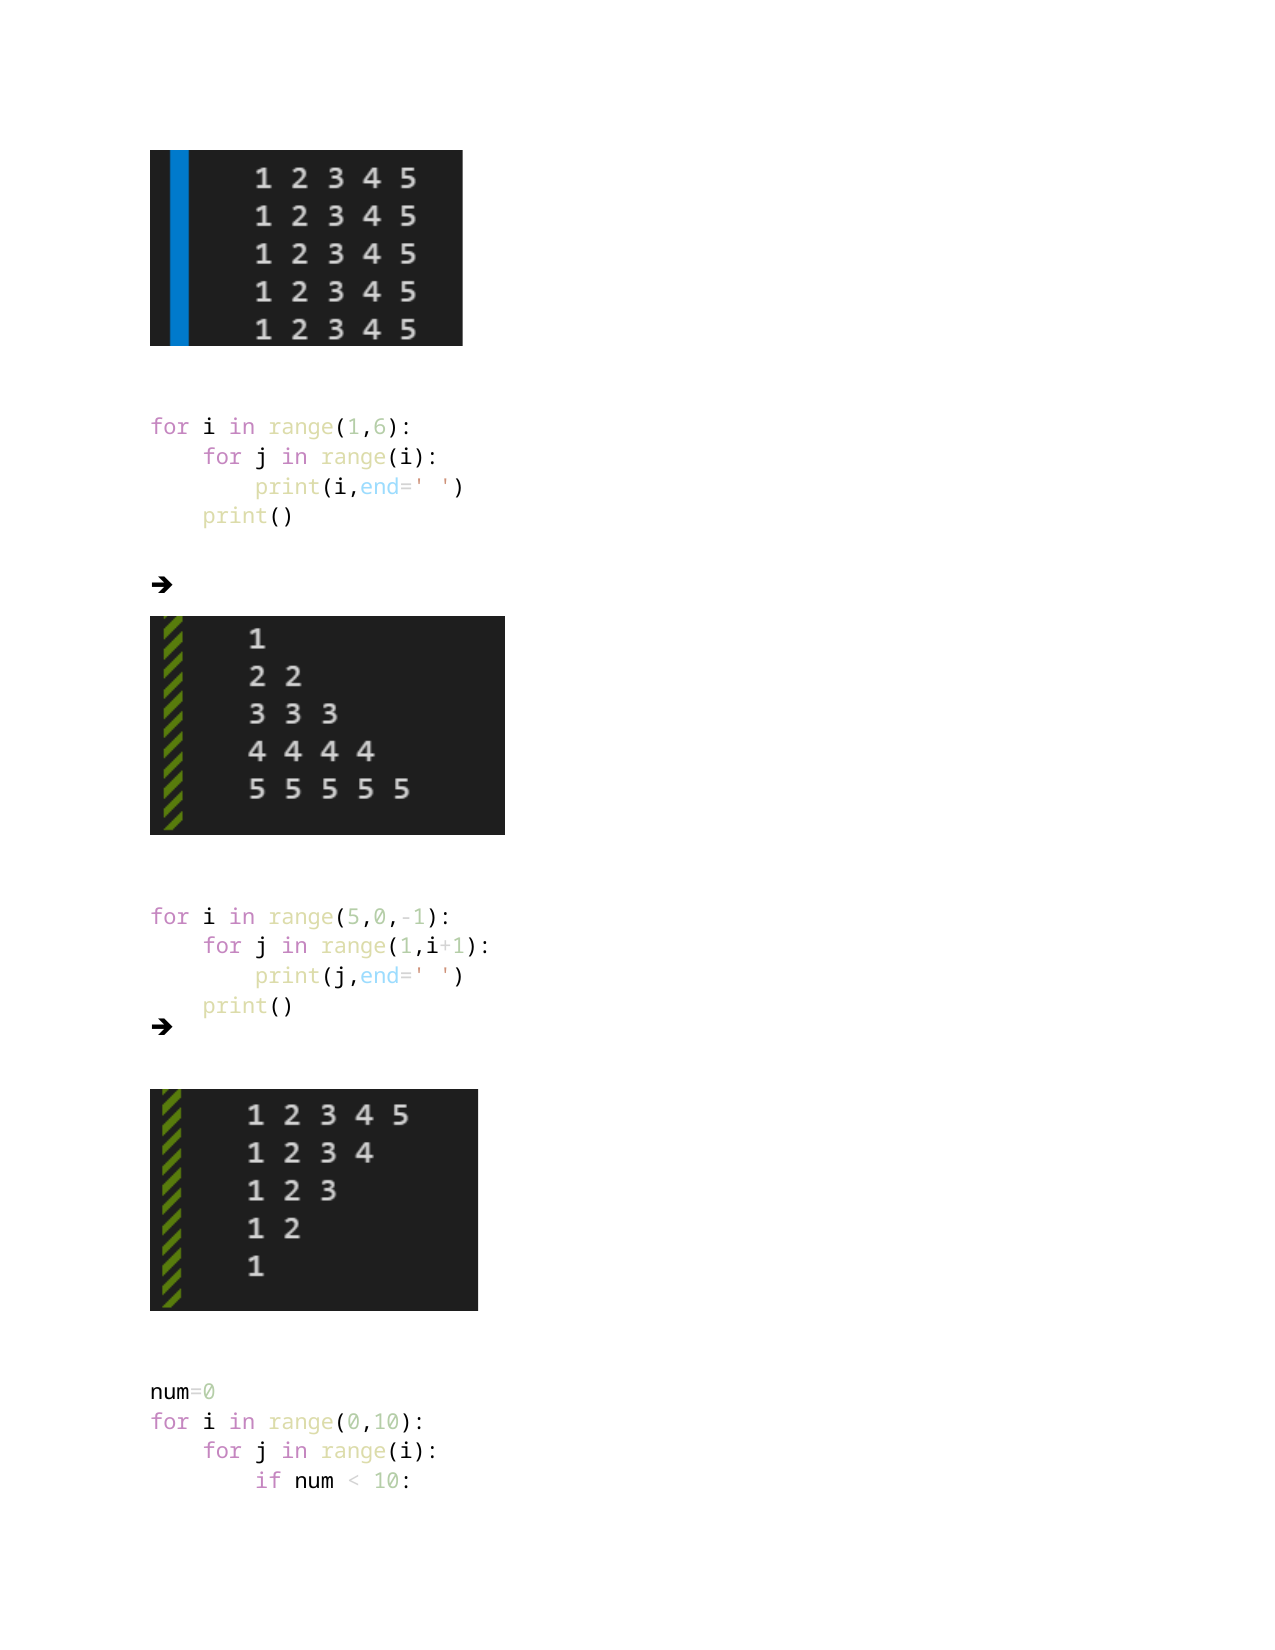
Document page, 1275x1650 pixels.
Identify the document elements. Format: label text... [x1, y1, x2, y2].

text for i in range(5,0,-1): [150, 901, 1125, 931]
text if num < 10: [150, 1465, 1125, 1495]
picture [150, 1089, 479, 1311]
picture [150, 616, 505, 835]
text print() [150, 990, 1125, 1020]
text print(i,end=' ') [150, 471, 1125, 500]
text for j in range(i): [150, 1435, 1125, 1465]
text for j in range(i): [150, 441, 1125, 471]
text print() [150, 500, 1125, 530]
text print(j,end=' ') [150, 960, 1125, 990]
text num=0 [150, 1376, 1125, 1406]
text for i in range(0,10): [150, 1406, 1125, 1435]
text for i in range(1,6): [150, 411, 1125, 441]
picture [150, 150, 463, 346]
text for j in range(1,i+1): [150, 931, 1125, 960]
